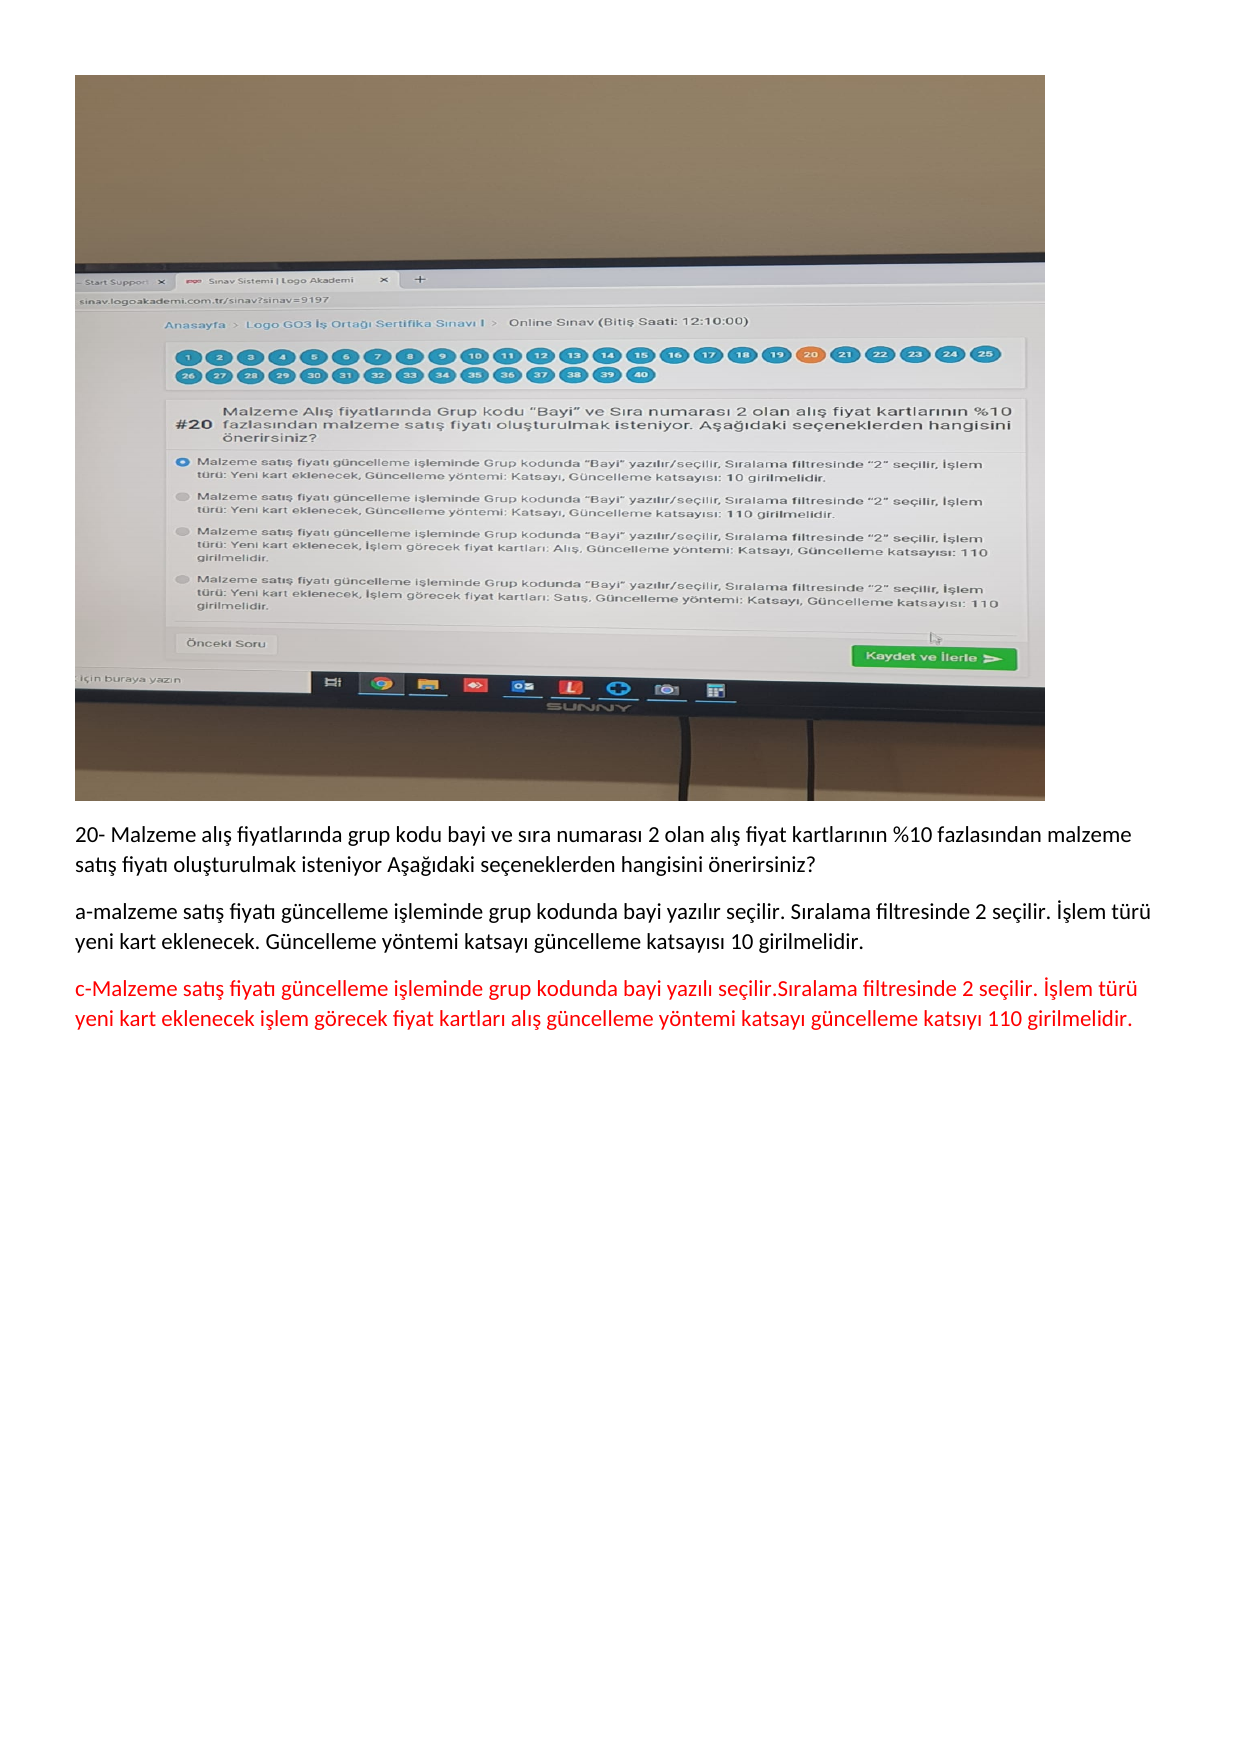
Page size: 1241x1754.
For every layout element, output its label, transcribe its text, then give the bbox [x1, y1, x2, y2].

text c-Malzeme satış fiyatı güncelleme işleminde grup kodunda bayi yazılı seçilir.Sıralama filtresinde 2 seçilir. İşlem türü yeni kart eklenecek işlem görecek fiyat kartları alış güncelleme yöntemi katsayı güncelleme katsıyı 110 girilmelidir. [75, 974, 1165, 1032]
picture [75, 75, 1045, 801]
text 20- Malzeme alış fiyatlarında grup kodu bayi ve sıra numarası 2 olan alış fiyat kartlarının %10 fazlasından malzeme satış fiyatı oluşturulmak isteniyor Aşağıdaki seçeneklerden hangisini önerirsiniz? [75, 820, 1165, 878]
text a-malzeme satış fiyatı güncelleme işleminde grup kodunda bayi yazılır seçilir. Sıralama filtresinde 2 seçilir. İşlem türü yeni kart eklenecek. Güncelleme yöntemi katsayı güncelleme katsayısı 10 girilmelidir. [75, 897, 1165, 955]
